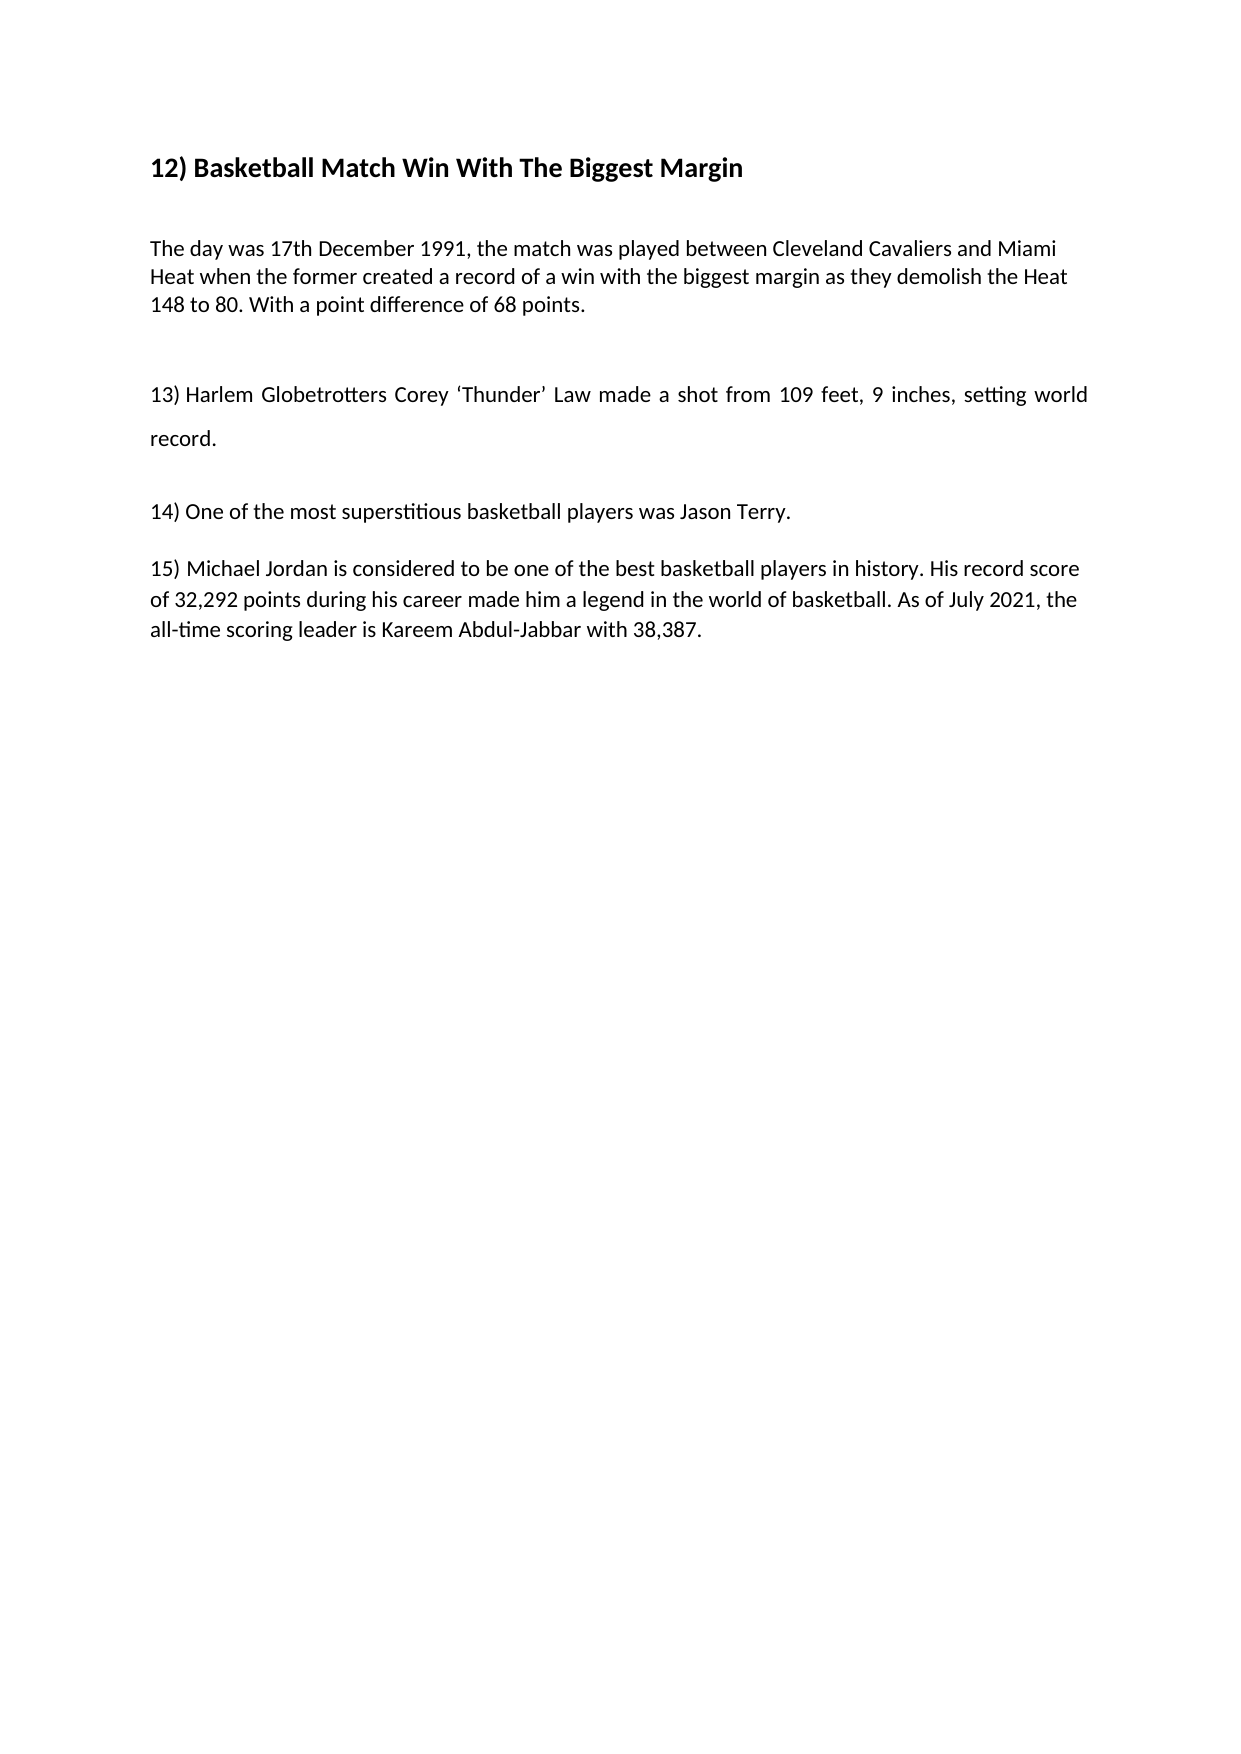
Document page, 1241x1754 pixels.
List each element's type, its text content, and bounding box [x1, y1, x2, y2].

text The day was 17th December 1991, the match was played between Cleveland Cavaliers and Miami Heat when the former created a record of a win with the biggest margin as they demolish the Heat 148 to 80. With a point difference of 68 points. [150, 234, 1090, 318]
text 14) One of the most superstitious basketball players was Jason Terry. [150, 482, 1090, 525]
text 15) Michael Jordan is considered to be one of the best basketball players in history. His record score of 32,292 points during his career made him a legend in the world of basketball. As of July 2021, the all-time scoring leader is Kareem Abdul-Jabbar with 38,387. [150, 554, 1090, 643]
subtitle 12) Basketball Match Win With The Biggest Margin [150, 150, 1090, 184]
text 13) Harlem Globetrotters Corey ‘Thunder’ Law made a shot from 109 feet, 9 inches, setting world record. [150, 365, 1090, 452]
